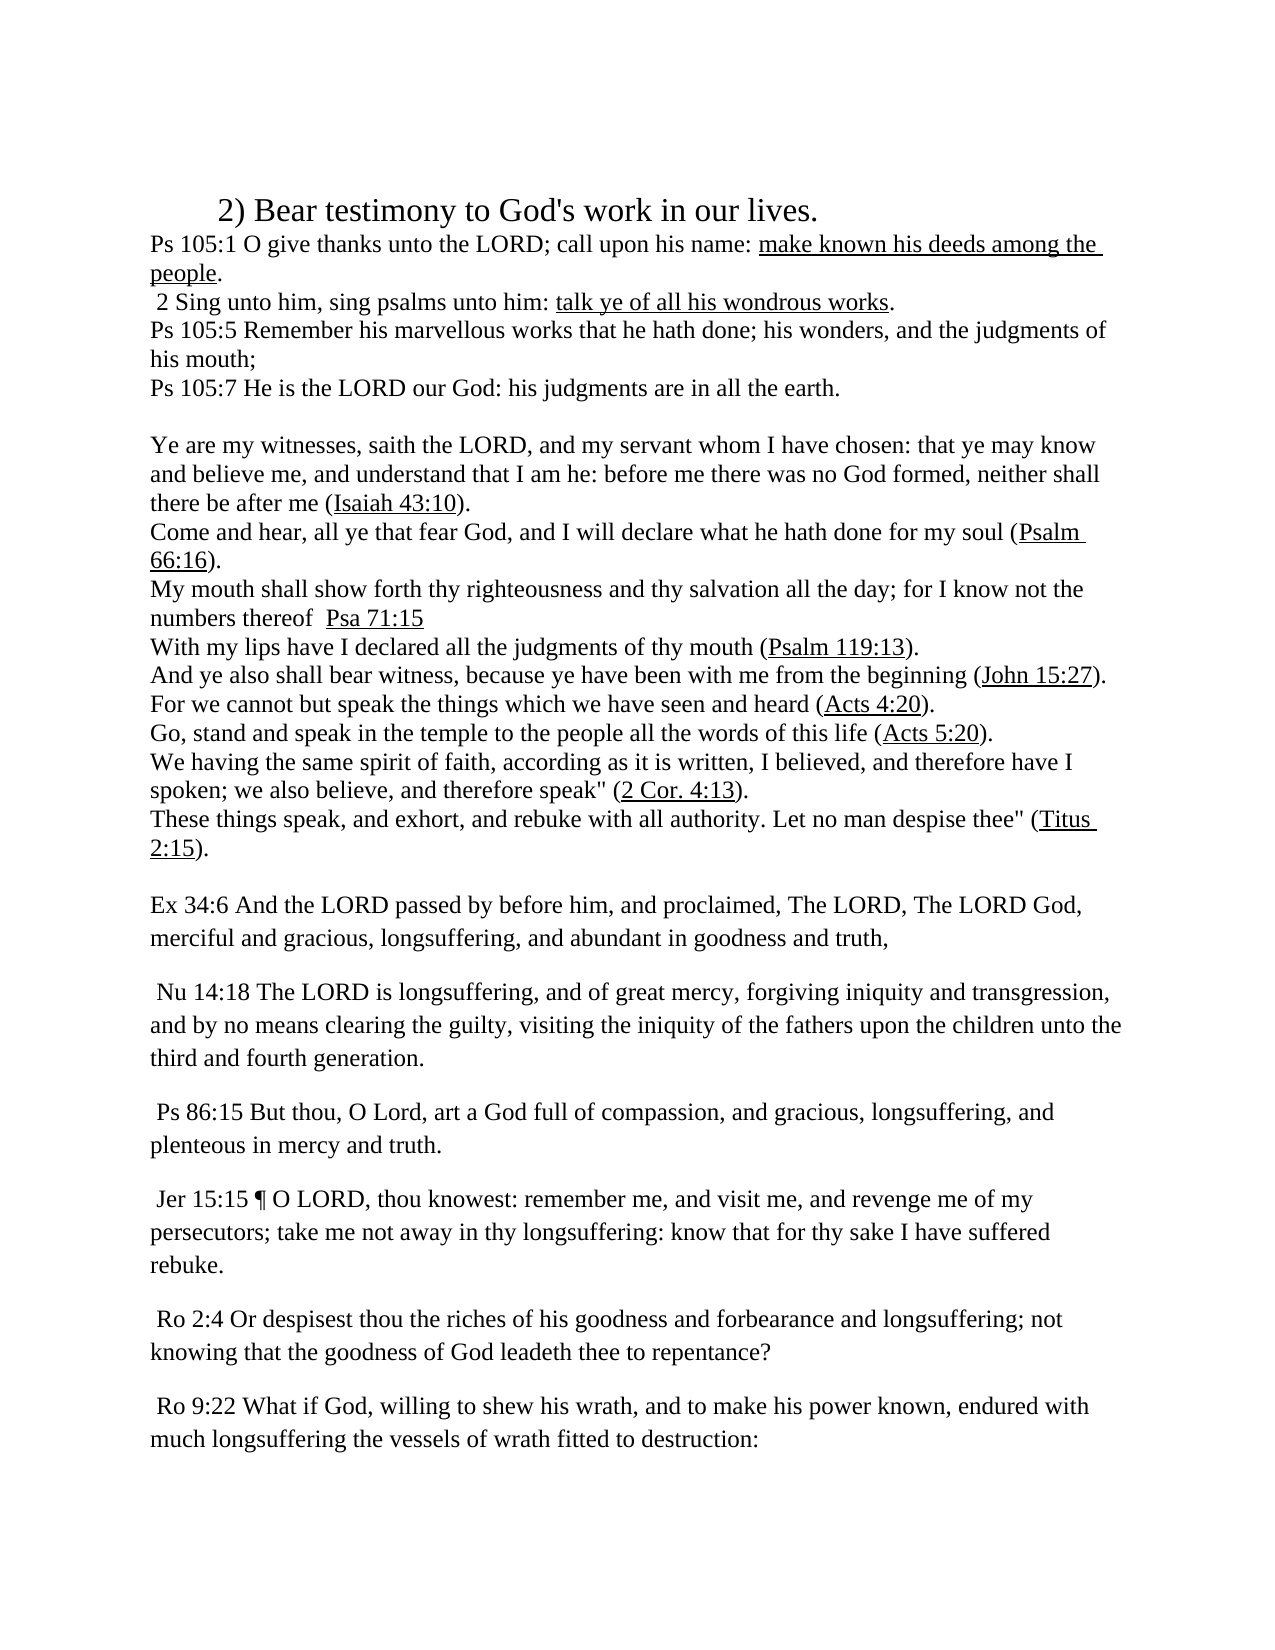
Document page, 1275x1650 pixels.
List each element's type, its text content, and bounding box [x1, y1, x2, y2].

text Ps 105:1 O give thanks unto the LORD; call upon his name: make known his deeds among the people. [150, 229, 1125, 287]
text Ex 34:6 And the LORD passed by before him, and proclaimed, The LORD, The LORD God, merciful and gracious, longsuffering, and abundant in goodness and truth, [150, 890, 1125, 952]
text Ps 105:5 Remember his marvellous works that he hath done; his wonders, and the judgments of his mouth; [150, 315, 1125, 373]
text With my lips have I declared all the judgments of thy mouth (Psalm 119:13). [150, 632, 1125, 660]
text 2) Bear testimony to God's work in our lives. [217, 191, 1125, 229]
text Come and hear, all ye that fear God, and I will declare what he hath done for my soul (Psalm 66:16). [150, 517, 1125, 574]
text 2 Sing unto him, sing psalms unto him: talk ye of all his wondrous works. [150, 287, 1125, 315]
text Ps 86:15 But thou, O Lord, art a God full of compassion, and gracious, longsuffering, and plenteous in mercy and truth. [150, 1097, 1125, 1159]
text And ye also shall bear witness, because ye have been with me from the beginning (John 15:27). [150, 660, 1125, 689]
text Ro 2:4 Or despisest thou the riches of his goodness and forbearance and longsuffering; not knowing that the goodness of God leadeth thee to repentance? [150, 1304, 1125, 1366]
text Go, stand and speak in the temple to the people all the words of this life (Acts 5:20). [150, 718, 1125, 747]
text My mouth shall show forth thy righteousness and thy salvation all the day; for I know not the numbers thereof Psa 71:15 [150, 574, 1125, 632]
text Ye are my witnesses, saith the LORD, and my servant whom I have chosen: that ye may know and believe me, and understand that I am he: before me there was no God formed, neither shall there be after me (Isaiah 43:10). [150, 430, 1125, 517]
text Ps 105:7 He is the LORD our God: his judgments are in all the earth. [150, 373, 1125, 402]
text Nu 14:18 The LORD is longsuffering, and of great mercy, forgiving iniquity and transgression, and by no means clearing the guilty, visiting the iniquity of the fathers upon the children unto the third and fourth generation. [150, 977, 1125, 1072]
text We having the same spirit of faith, according as it is written, I believed, and therefore have I spoken; we also believe, and therefore speak" (2 Cor. 4:13). [150, 747, 1125, 804]
text For we cannot but speak the things which we have seen and heard (Acts 4:20). [150, 689, 1125, 718]
text These things speak, and exhort, and rebuke with all authority. Let no man despise thee" (Titus 2:15). [150, 804, 1125, 862]
text Ro 9:22 What if God, willing to shew his wrath, and to make his power known, endured with much longsuffering the vessels of wrath fitted to destruction: [150, 1391, 1125, 1452]
text Jer 15:15 ¶ O LORD, thou knowest: remember me, and visit me, and revenge me of my persecutors; take me not away in thy longsuffering: know that for thy sake I have suffered rebuke. [150, 1184, 1125, 1279]
